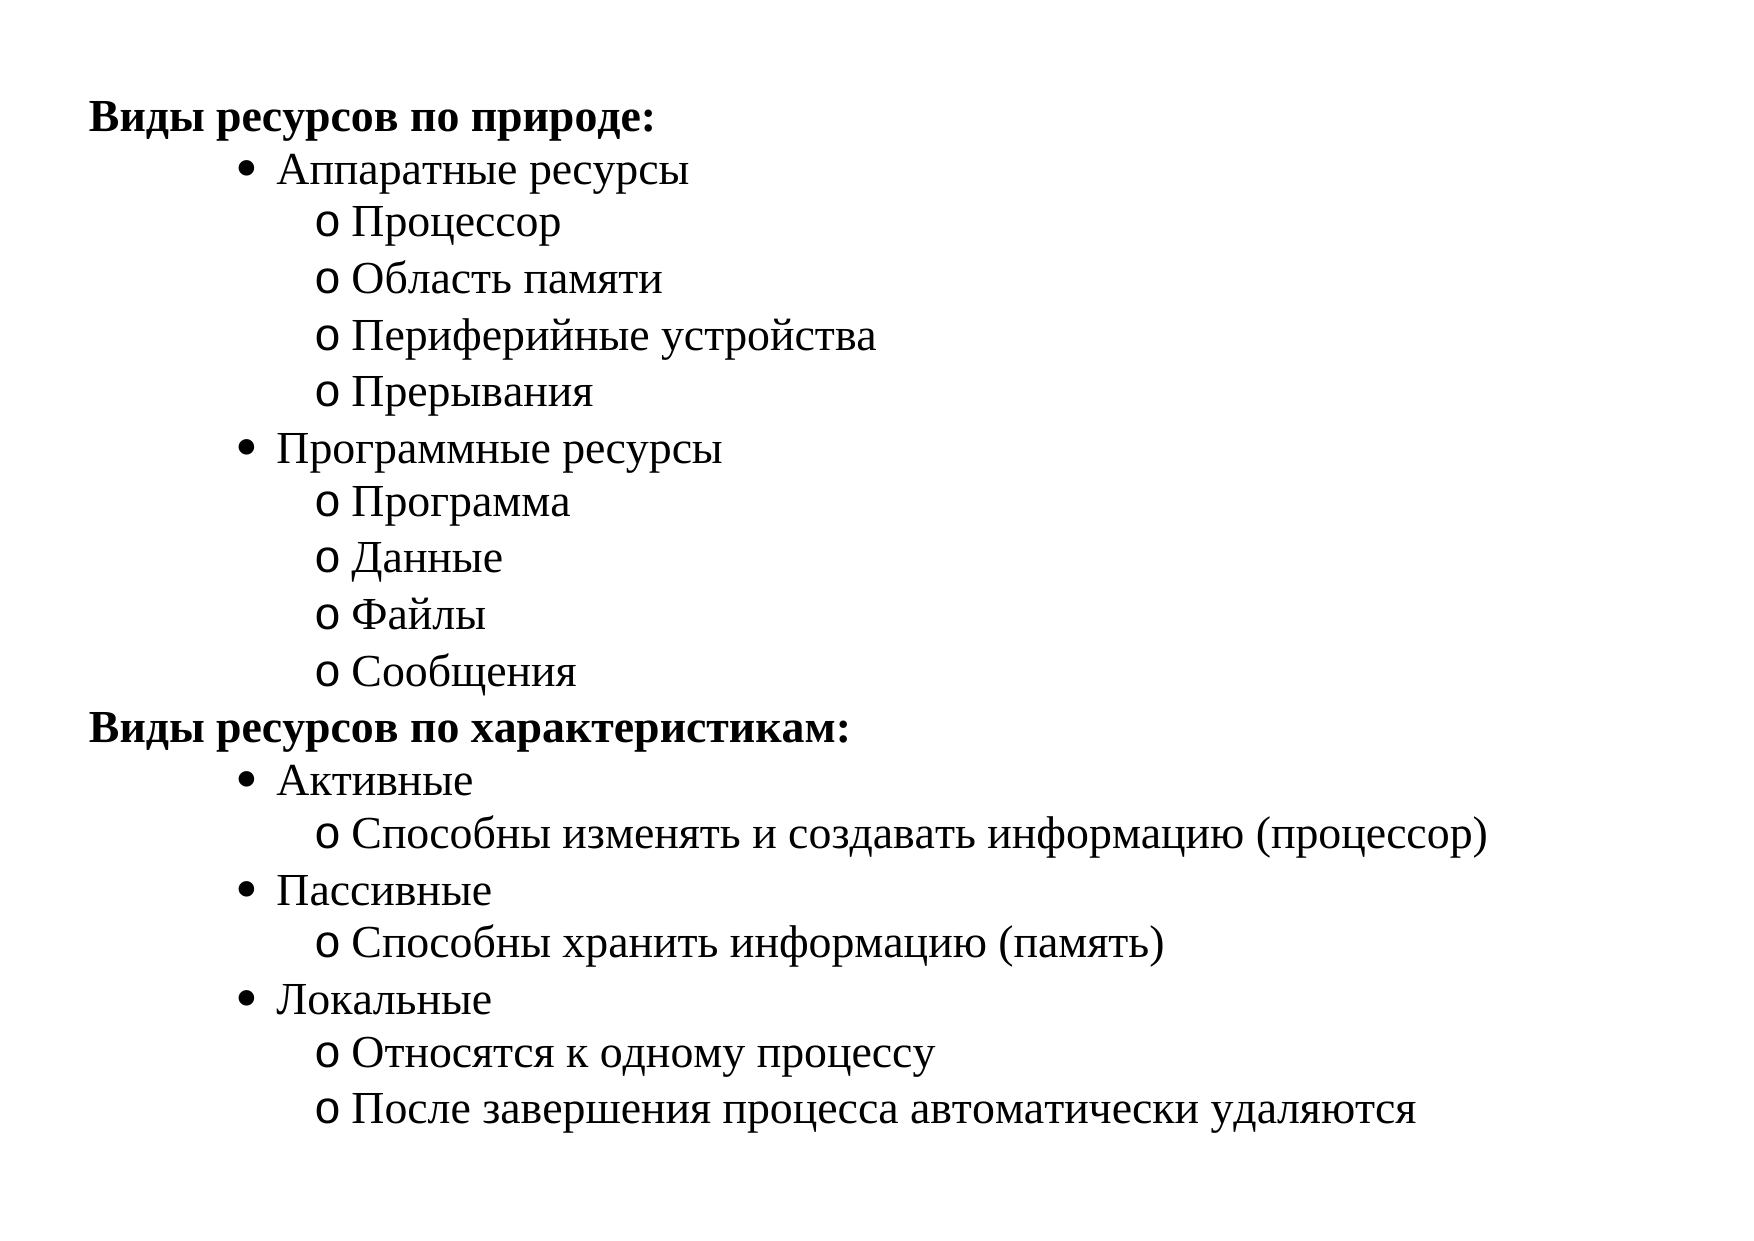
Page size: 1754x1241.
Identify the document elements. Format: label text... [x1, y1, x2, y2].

list После завершения процесса автоматически удаляются [314, 1081, 1665, 1138]
list Сообщения [314, 643, 1665, 700]
list Пассивные [239, 862, 1665, 915]
list Локальные [239, 972, 1665, 1024]
list Данные [314, 530, 1665, 587]
list Область памяти [314, 251, 1665, 307]
list Файлы [314, 587, 1665, 643]
list Способны изменять и создавать информацию (процессор) [314, 806, 1665, 862]
text Виды ресурсов по характеристикам: [89, 700, 1665, 753]
list Активные [239, 753, 1665, 806]
list Процессор [314, 194, 1665, 251]
list Относятся к одному процессу [314, 1024, 1665, 1081]
list Программа [314, 473, 1665, 530]
list Прерывания [314, 364, 1665, 421]
list Способны хранить информацию (память) [314, 915, 1665, 972]
list Программные ресурсы [239, 421, 1665, 473]
list Периферийные устройства [314, 307, 1665, 364]
list Аппаратные ресурсы [239, 141, 1665, 194]
text Виды ресурсов по природе: [89, 89, 1665, 141]
